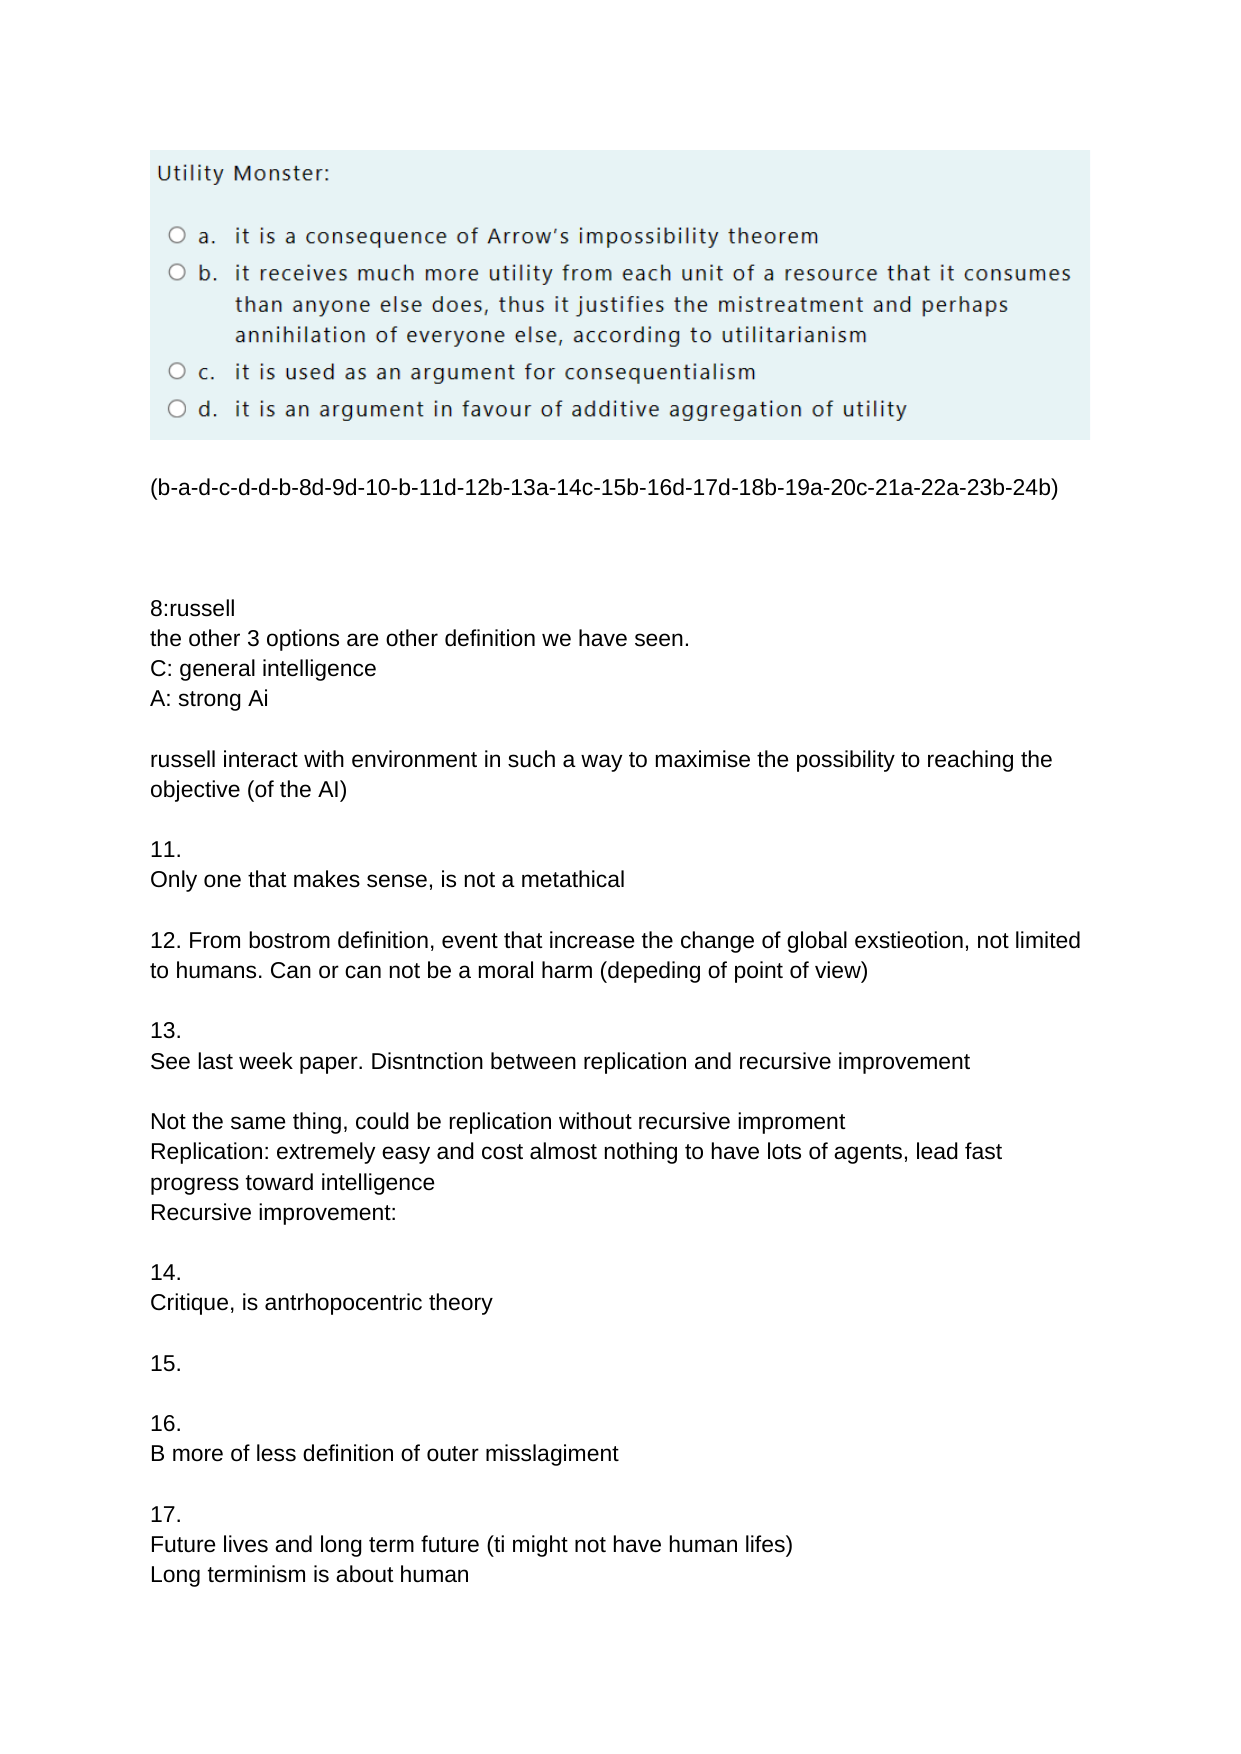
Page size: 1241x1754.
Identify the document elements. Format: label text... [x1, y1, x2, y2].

text Replication: extremely easy and cost almost nothing to have lots of agents, lead fast progress toward intelligence [150, 1138, 1090, 1195]
text 17. [150, 1501, 1090, 1527]
text 16. [150, 1410, 1090, 1436]
text See last week paper. Disntnction between replication and recursive improvement [150, 1048, 1090, 1074]
text 13. [150, 1017, 1090, 1044]
text Long terminism is about human [150, 1561, 1090, 1587]
text 8:russell [150, 594, 1090, 621]
text 11. [150, 836, 1090, 862]
text Future lives and long term future (ti might not have human lifes) [150, 1531, 1090, 1557]
text 12. From bostrom definition, event that increase the change of global exstieotion, not limited to humans. Can or can not be a moral harm (depeding of point of view) [150, 927, 1090, 983]
text the other 3 options are other definition we have seen. [150, 625, 1090, 651]
text Not the same thing, could be replication without recursive improment [150, 1108, 1090, 1134]
text 15. [150, 1350, 1090, 1376]
text (b-a-d-c-d-d-b-8d-9d-10-b-11d-12b-13a-14c-15b-16d-17d-18b-19a-20c-21a-22a-23b-24b) [150, 474, 1090, 500]
text 14. [150, 1259, 1090, 1285]
text Recursive improvement: [150, 1199, 1090, 1225]
text A: strong Ai [150, 685, 1090, 711]
text B more of less definition of outer misslagiment [150, 1440, 1090, 1467]
text C: general intelligence [150, 655, 1090, 681]
text Only one that makes sense, is not a metathical [150, 866, 1090, 893]
picture [150, 150, 1091, 440]
text russell interact with environment in such a way to maximise the possibility to reaching the objective (of the AI) [150, 746, 1090, 802]
text Critique, is antrhopocentric theory [150, 1289, 1090, 1316]
